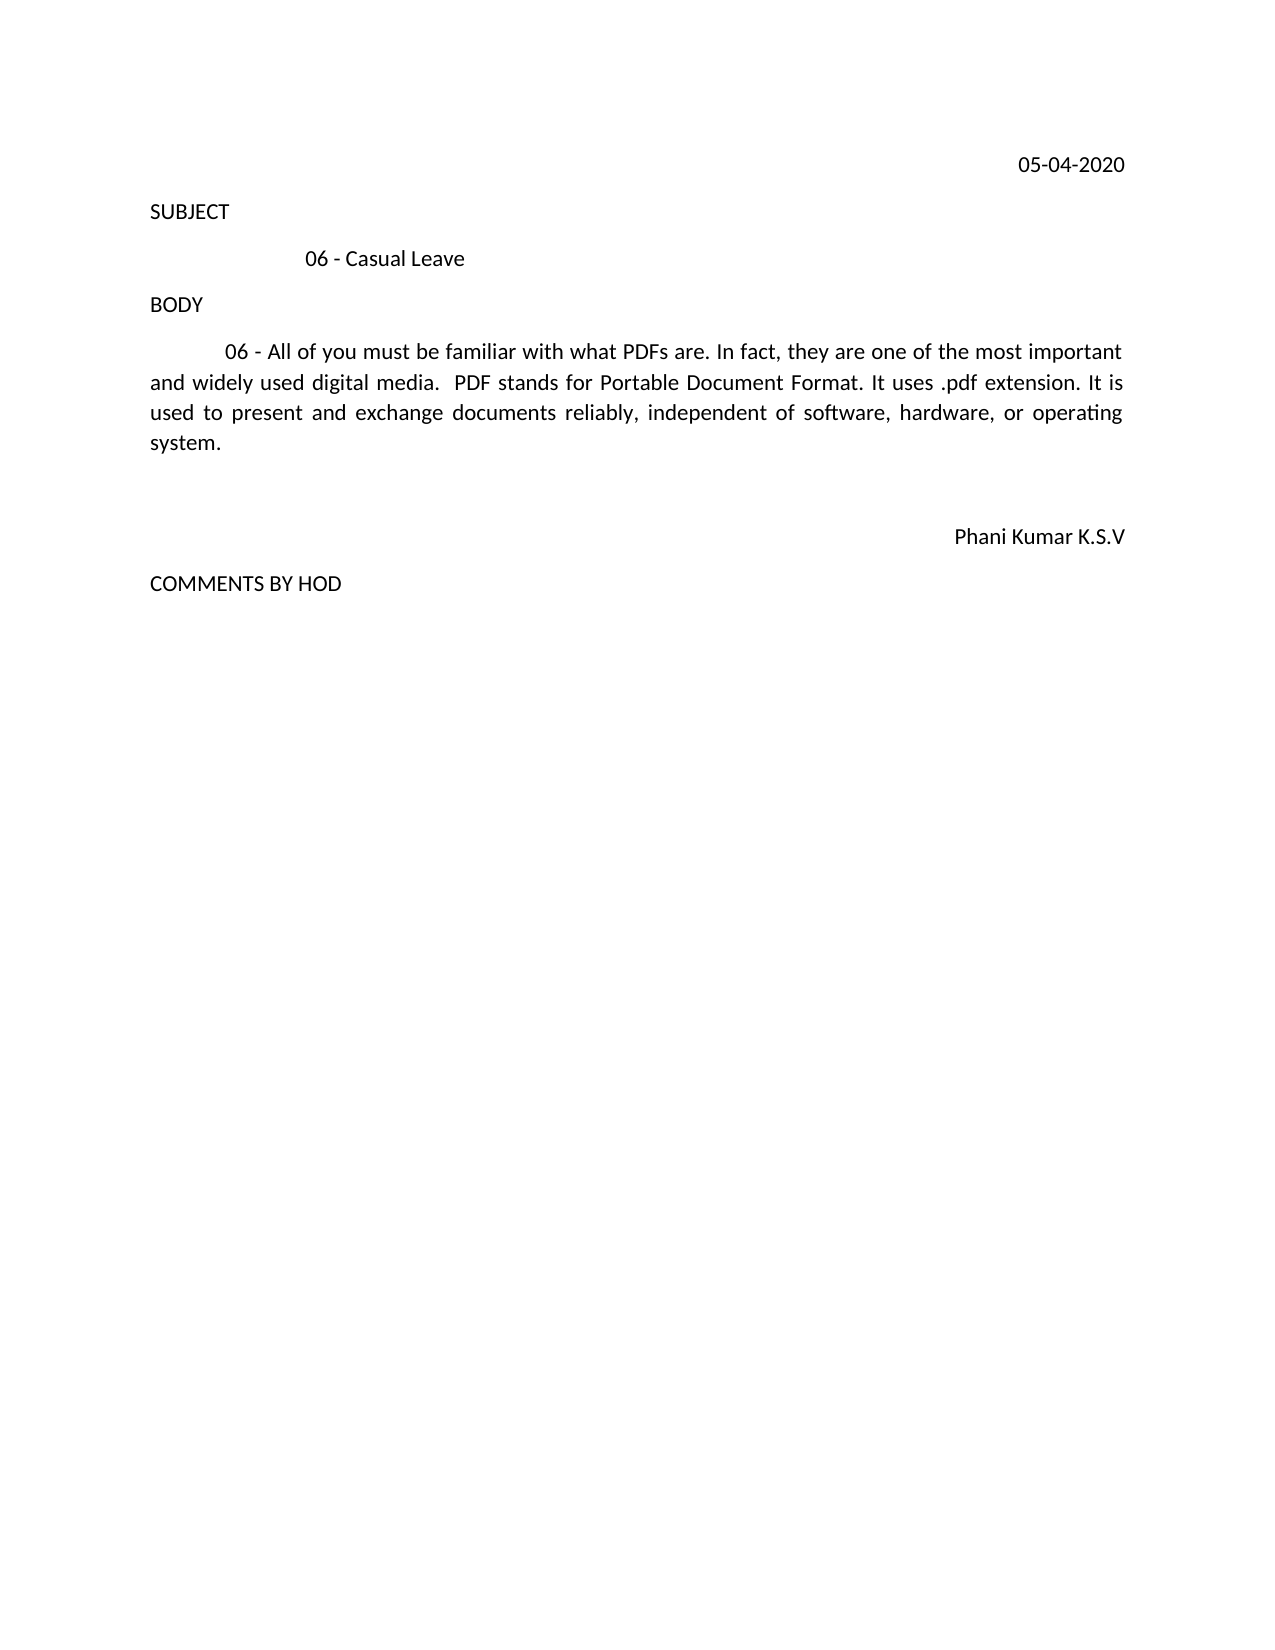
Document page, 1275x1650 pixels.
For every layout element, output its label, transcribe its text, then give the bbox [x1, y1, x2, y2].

text SUBJECT [150, 197, 1125, 225]
text 06 - Casual Leave [225, 244, 1125, 272]
text 05-04-2020 [150, 150, 1125, 178]
text COMMENTS BY HOD [150, 569, 1125, 597]
text Phani Kumar K.S.V [150, 522, 1125, 550]
text BODY [150, 291, 1125, 319]
text 06 - All of you must be familiar with what PDFs are. In fact, they are one of the most important and widely used digital media. PDF stands for Portable Document Format. It uses .pdf extension. It is used to present and exchange documents reliably, independent of software, hardware, or operating system. [150, 337, 1125, 456]
